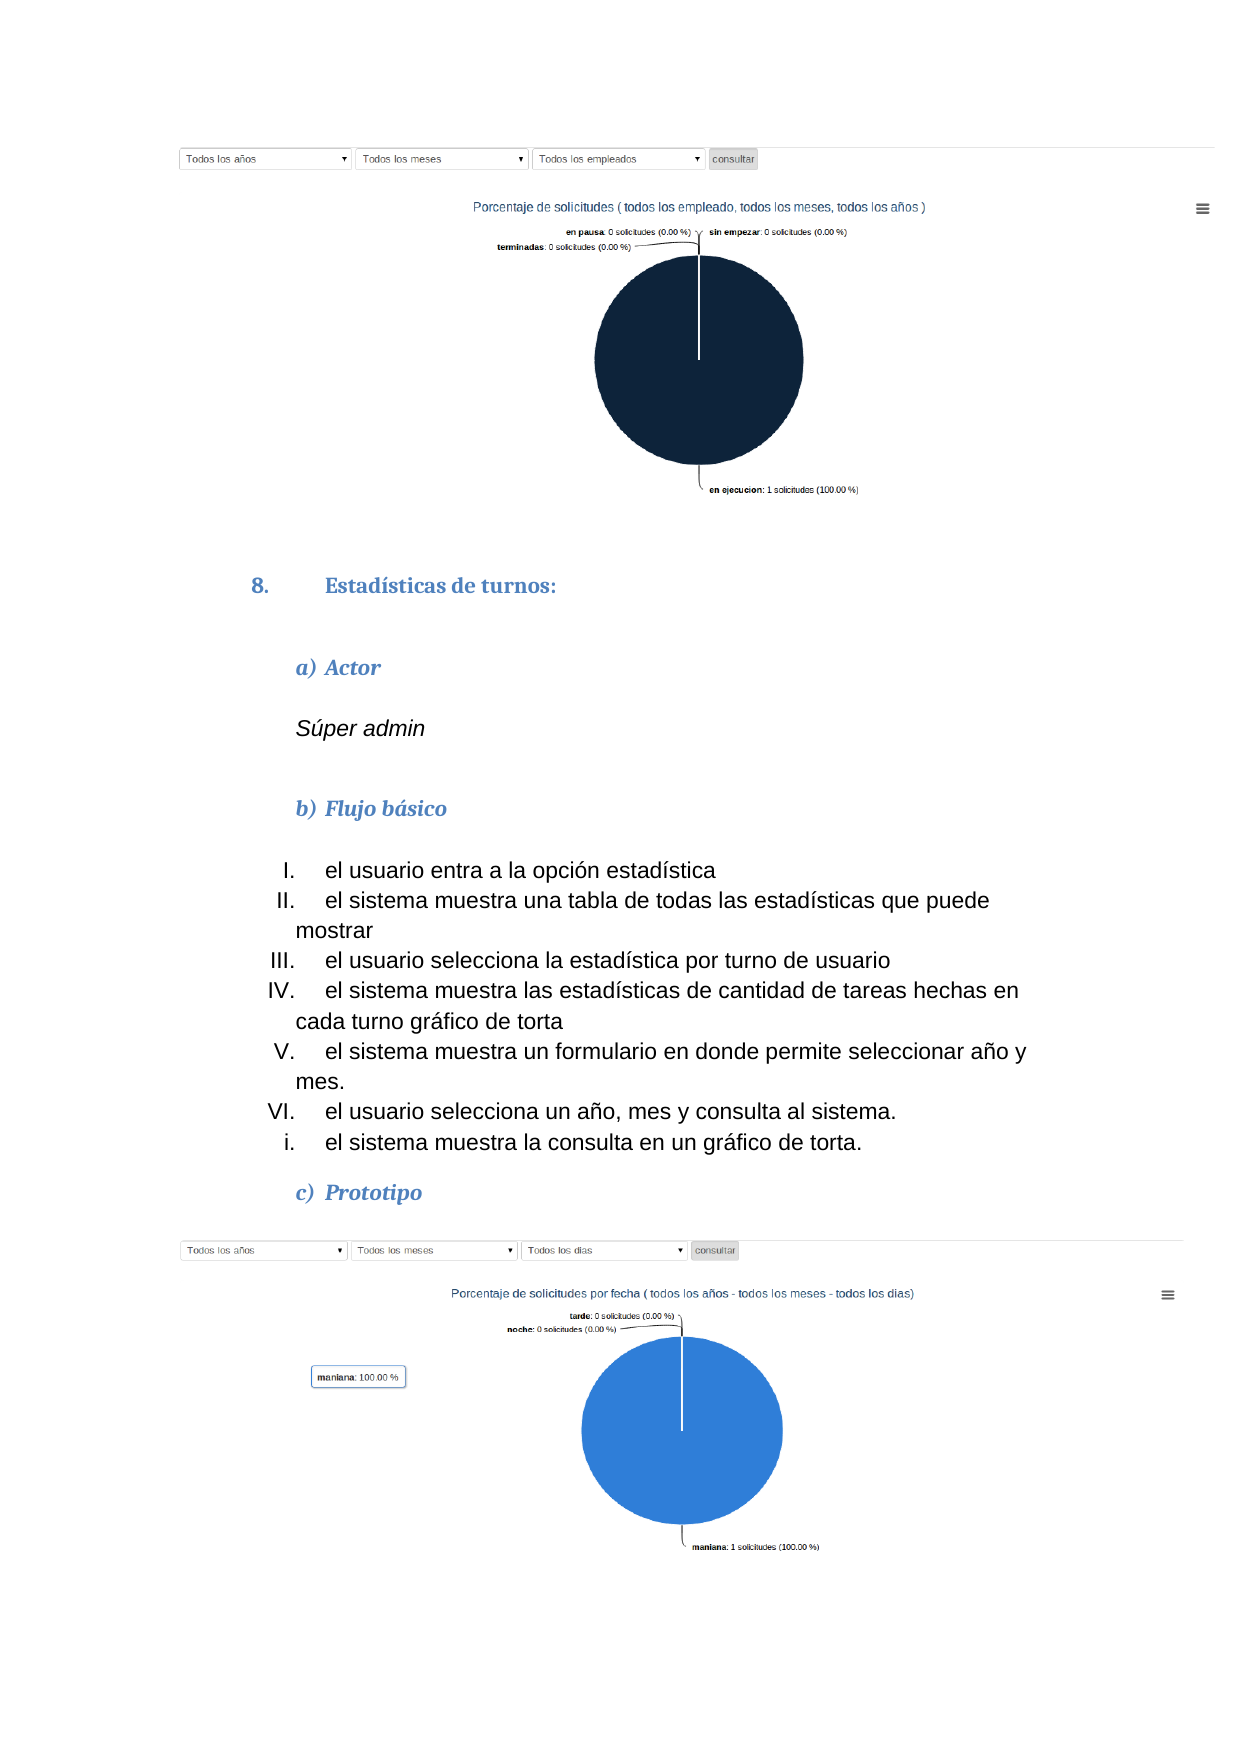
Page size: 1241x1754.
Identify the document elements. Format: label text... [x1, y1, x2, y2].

list el usuario entra a la opción estadística [295, 857, 1063, 883]
list el sistema muestra un formulario en donde permite seleccionar año y mes. [295, 1038, 1063, 1094]
list el usuario selecciona la estadística por turno de usuario [295, 947, 1063, 974]
subtitle Prototipo [295, 1179, 1063, 1206]
list el sistema muestra una tabla de todas las estadísticas que puede mostrar [295, 887, 1063, 943]
text Súper admin [295, 715, 1063, 741]
subtitle Flujo básico [295, 796, 1063, 823]
list el sistema muestra las estadísticas de cantidad de tareas hechas en cada turno gráfico de torta [295, 977, 1063, 1034]
list el sistema muestra la consulta en un gráfico de torta. [295, 1128, 1063, 1155]
subtitle Actor [295, 654, 1063, 681]
picture [177, 147, 1215, 498]
subtitle Estadísticas de turnos: [251, 573, 1063, 600]
list el usuario selecciona un año, mes y consulta al sistema. [295, 1098, 1063, 1125]
picture [177, 1240, 1185, 1553]
